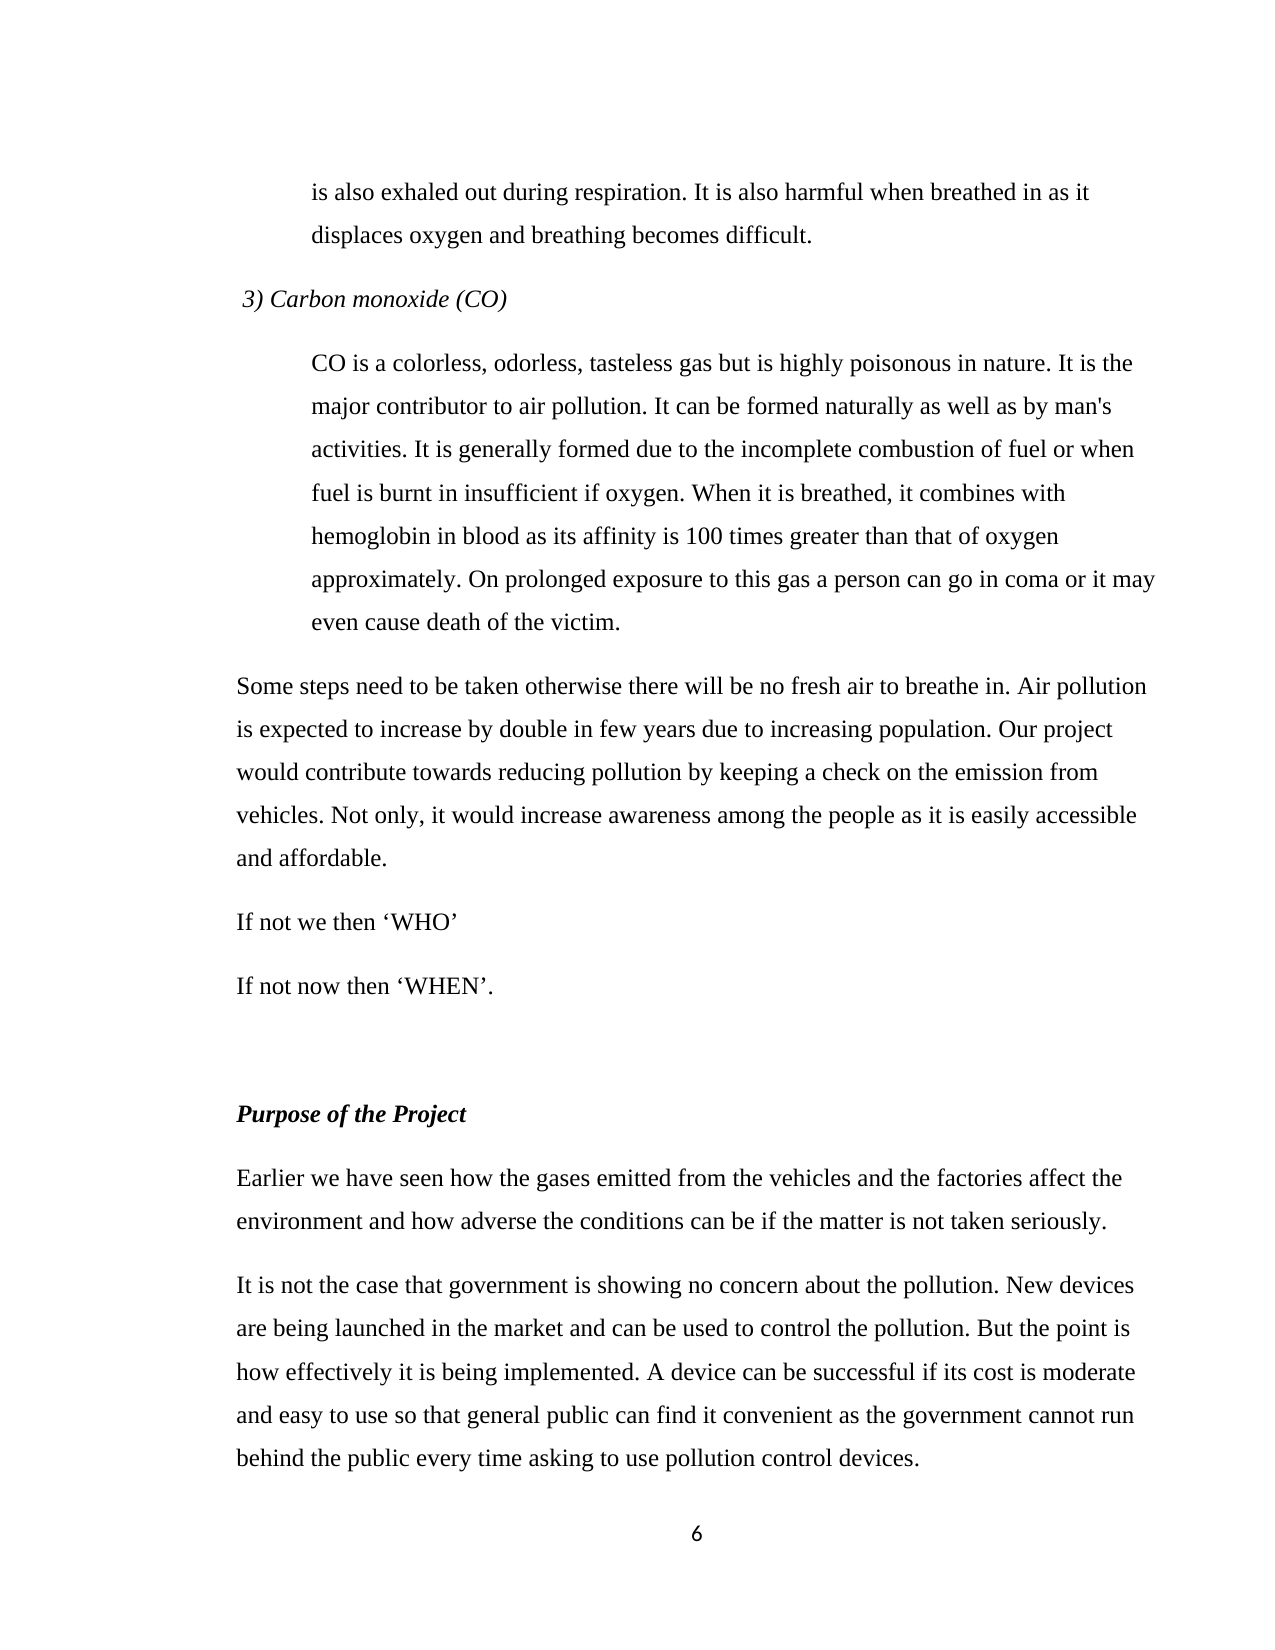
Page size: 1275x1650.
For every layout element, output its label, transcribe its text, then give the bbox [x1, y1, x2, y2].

text If not we then ‘WHO’ [236, 907, 1157, 936]
text It is not the case that government is showing no concern about the pollution. New devices are being launched in the market and can be used to control the pollution. But the point is how effectively it is being implemented. A device can be successful if its cost is moderate and easy to use so that general public can find it convenient as the government cannot run behind the public every time asking to use pollution control devices. [236, 1270, 1157, 1472]
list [311, 177, 1157, 249]
text If not now then ‘WHEN’. [236, 971, 1157, 1000]
text Earlier we have seen how the gases emitted from the vehicles and the factories affect the environment and how adverse the conditions can be if the matter is not taken seriously. [236, 1163, 1157, 1235]
text Some steps need to be taken otherwise there will be no fresh air to breathe in. Air pollution is expected to increase by double in few years due to increasing population. Our project would contribute towards reducing pollution by keeping a check on the emission from vehicles. Not only, it would increase awareness among the people as it is easily accessible and affordable. [236, 671, 1157, 872]
text 3) Carbon monoxide (CO) [236, 284, 1157, 313]
text Purpose of the Project [236, 1099, 1157, 1128]
list CO is a colorless, odorless, tasteless gas but is highly poisonous in nature. It is the major contributor to air pollution. It can be formed naturally as well as by man's activities. It is generally formed due to the incomplete combustion of fuel or when fuel is burnt in insufficient if oxygen. When it is breathed, it combines with hemoglobin in blood as its affinity is 100 times greater than that of oxygen approximately. On prolonged exposure to this gas a person can go in coma or it may even cause death of the victim. [311, 348, 1157, 636]
